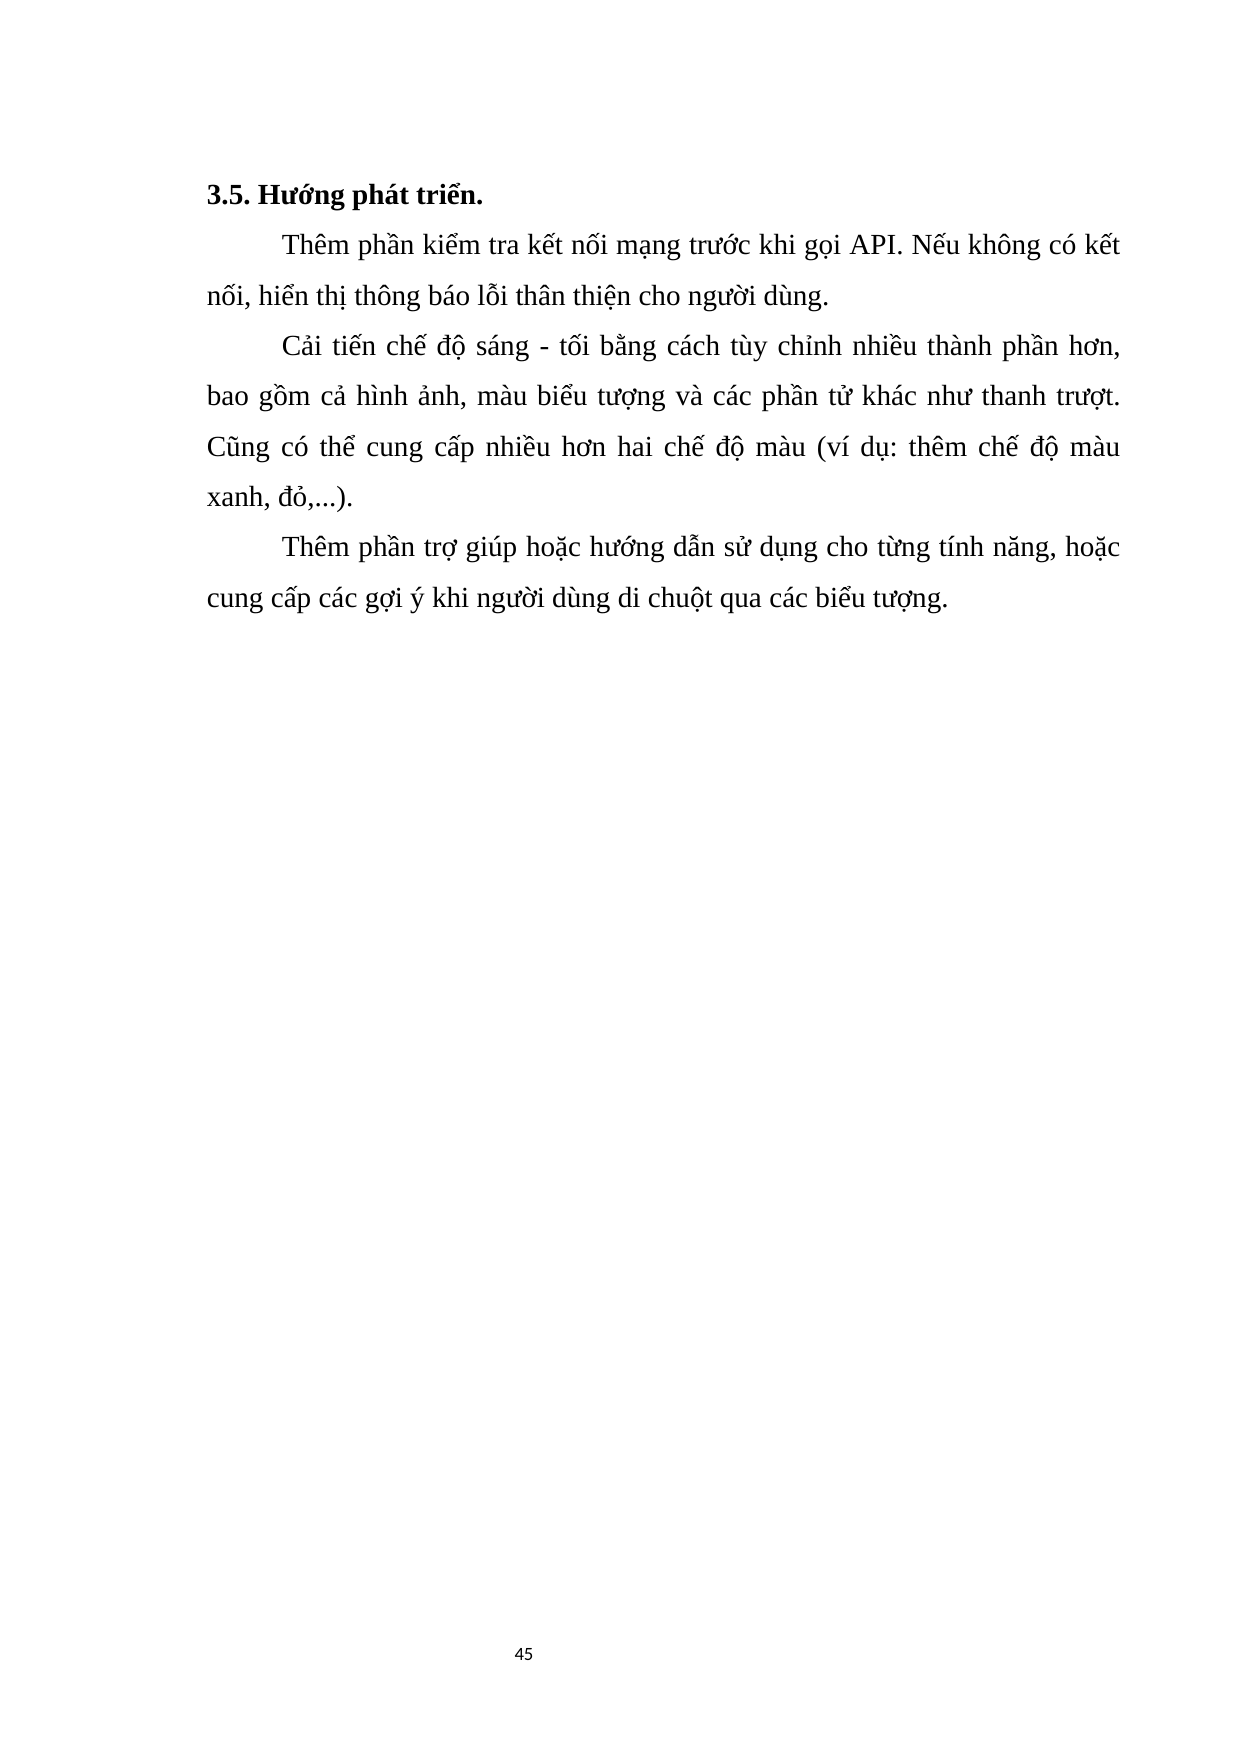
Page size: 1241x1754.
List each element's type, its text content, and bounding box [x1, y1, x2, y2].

text Cải tiến chế độ sáng - tối bằng cách tùy chỉnh nhiều thành phần hơn, bao gồm cả hình ảnh, màu biểu tượng và các phần tử khác như thanh trượt. Cũng có thể cung cấp nhiều hơn hai chế độ màu (ví dụ: thêm chế độ màu xanh, đỏ,...). [207, 328, 1122, 513]
text Thêm phần trợ giúp hoặc hướng dẫn sử dụng cho từng tính năng, hoặc cung cấp các gợi ý khi người dùng di chuột qua các biểu tượng. [207, 529, 1122, 613]
subtitle 3.5. Hướng phát triển. [207, 177, 1122, 211]
text Thêm phần kiểm tra kết nối mạng trước khi gọi API. Nếu không có kết nối, hiển thị thông báo lỗi thân thiện cho người dùng. [207, 227, 1122, 311]
